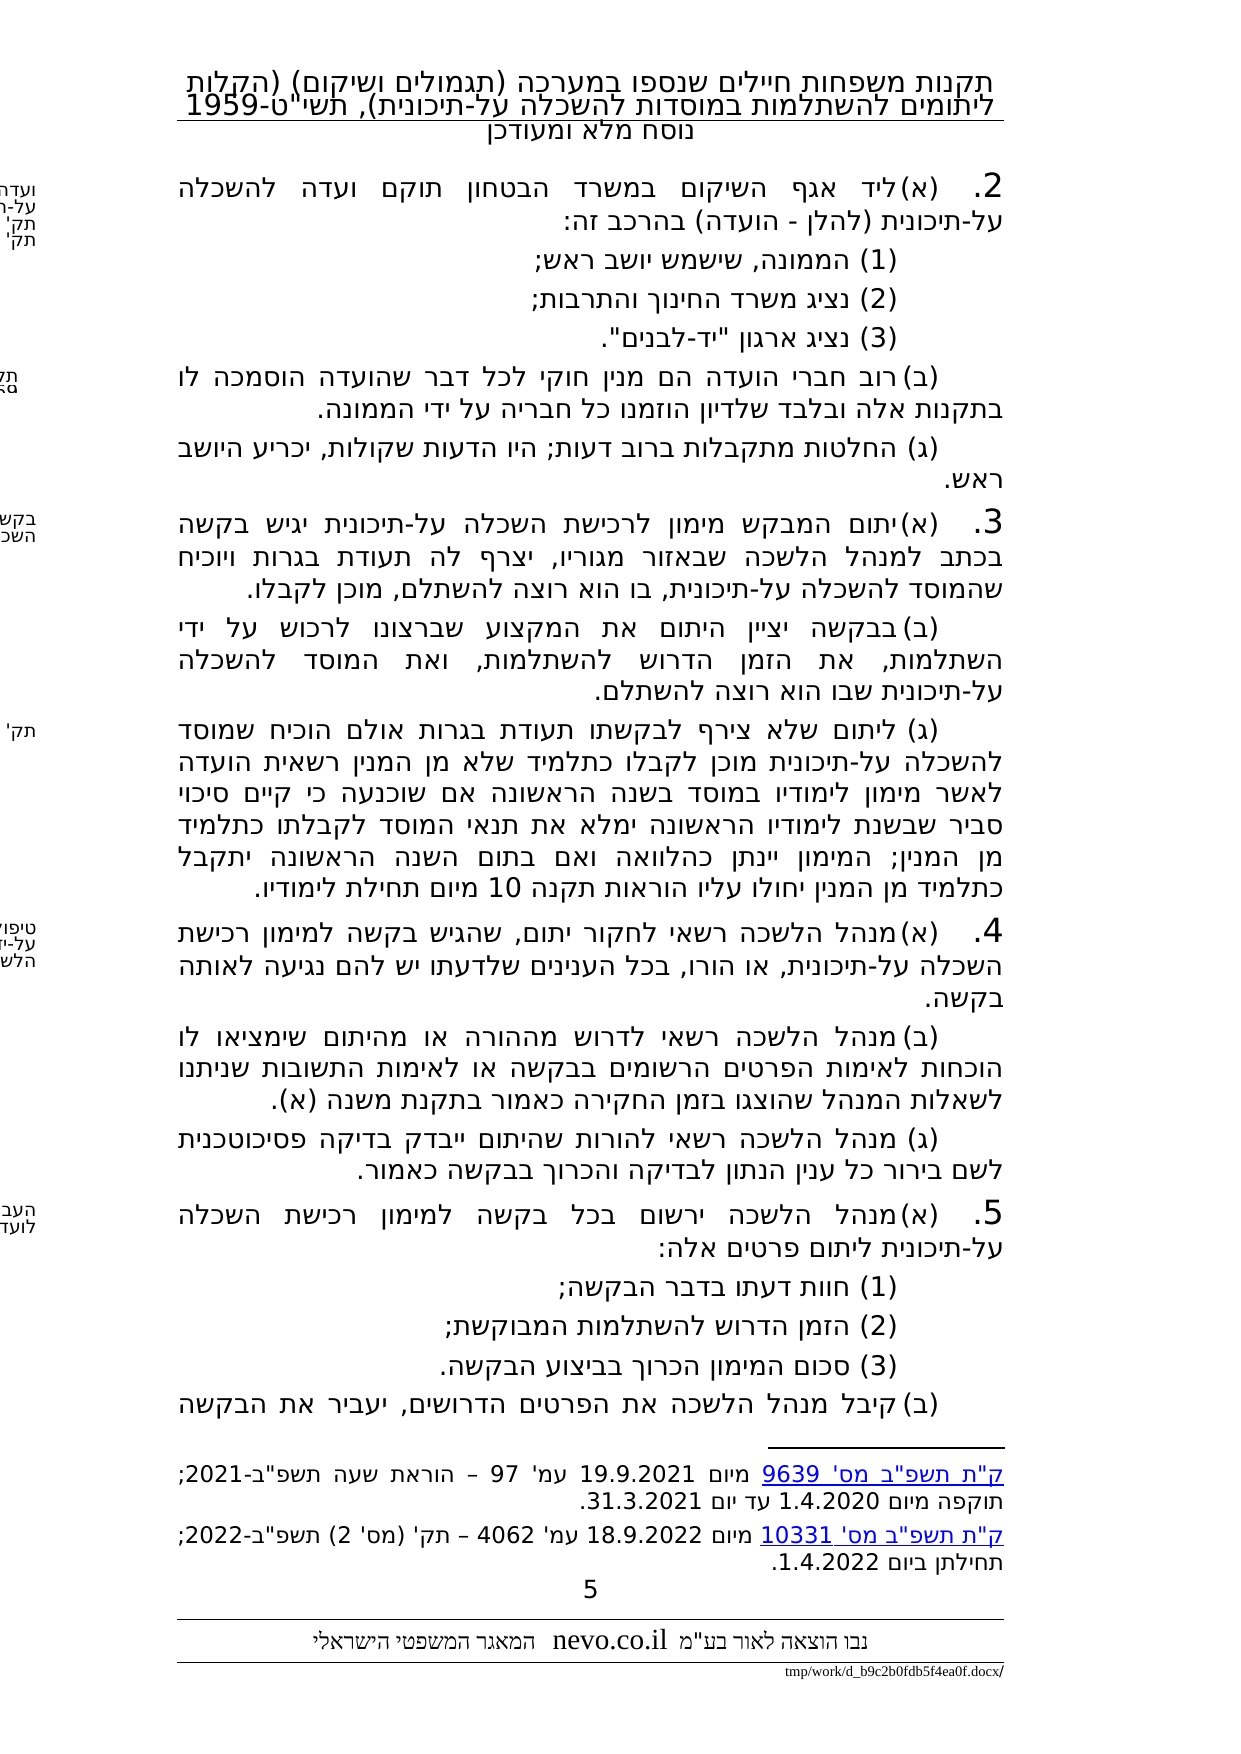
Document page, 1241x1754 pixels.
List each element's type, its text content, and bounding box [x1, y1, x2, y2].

text (2) הזמן הדרוש להשתלמות המבוקשת; [177, 1311, 898, 1342]
text (ג) החלטות מתקבלות ברוב דעות; היו הדעות שקולות, יכריע היושב ראש. [177, 432, 1004, 495]
text (ב) מנהל הלשכה רשאי לדרוש מההורה או מהיתום שימציאו לו הוכחות לאימות הפרטים הרשומים בבקשה או לאימות התשובות שניתנו לשאלות המנהל שהוצגו בזמן החקירה כאמור בתקנת משנה (א). [177, 1021, 1004, 1116]
text (ג) ליתום שלא צירף לבקשתו תעודת בגרות אולם הוכיח שמוסד להשכלה על-תיכונית מוכן לקבלו כתלמיד שלא מן המנין רשאית הועדה לאשר מימון לימודיו במוסד בשנה הראשונה אם שוכנעה כי קיים סיכוי סביר שבשנת לימודיו הראשונה ימלא את תנאי המוסד לקבלתו כתלמיד מן המנין; המימון יינתן כהלוואה ואם בתום השנה הראשונה יתקבל כתלמיד מן המנין יחולו עליו הוראות תקנה 10 מיום תחילת לימודיו. [177, 714, 1004, 904]
text (3) סכום המימון הכרוך בביצוע הבקשה. [177, 1350, 898, 1381]
text (1) חוות דעתו בדבר הבקשה; [177, 1272, 898, 1303]
text 4. (א) מנהל הלשכה רשאי לחקור יתום, שהגיש בקשה למימון רכישת השכלה על-תיכונית, או הורו, בכל הענינים שלדעתו יש להם נגיעה לאותה בקשה. [177, 911, 1004, 1013]
text (2) נציג משרד החינוך והתרבות; [177, 283, 898, 315]
text (ב) בבקשה יציין היתום את המקצוע שברצונו לרכוש על ידי השתלמות, את הזמן הדרוש להשתלמות, ואת המוסד להשכלה על-תיכונית שבו הוא רוצה להשתלם. [177, 612, 1004, 707]
text 3. (א) יתום המבקש מימון לרכישת השכלה על-תיכונית יגיש בקשה בכתב למנהל הלשכה שבאזור מגוריו, יצרף לה תעודת בגרות ויוכיח שהמוסד להשכלה על-תיכונית, בו הוא רוצה להשתלם, מוכן לקבלו. [177, 503, 1004, 605]
text (ג) מנהל הלשכה רשאי להורות שהיתום ייבדק בדיקה פסיכוטכנית לשם בירור כל ענין הנתון לבדיקה והכרוך בבקשה כאמור. [177, 1123, 1004, 1186]
text (3) נציג ארגון "יד-לבנים". [177, 323, 898, 354]
text (ב) רוב חברי הועדה הם מנין חוקי לכל דבר שהועדה הוסמכה לו בתקנות אלה ובלבד שלדיון הוזמנו כל חבריה על ידי הממונה. [177, 362, 1004, 425]
text 5. (א) מנהל הלשכה ירשום בכל בקשה למימון רכישת השכלה על-תיכונית ליתום פרטים אלה: [177, 1194, 1004, 1264]
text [177, 1389, 1004, 1420]
text (1) הממונה, שישמש יושב ראש; [177, 244, 898, 276]
text 2. (א) ליד אגף השיקום במשרד הבטחון תוקם ועדה להשכלה על-תיכונית (להלן - הועדה) בהרכב זה: [177, 167, 1004, 237]
